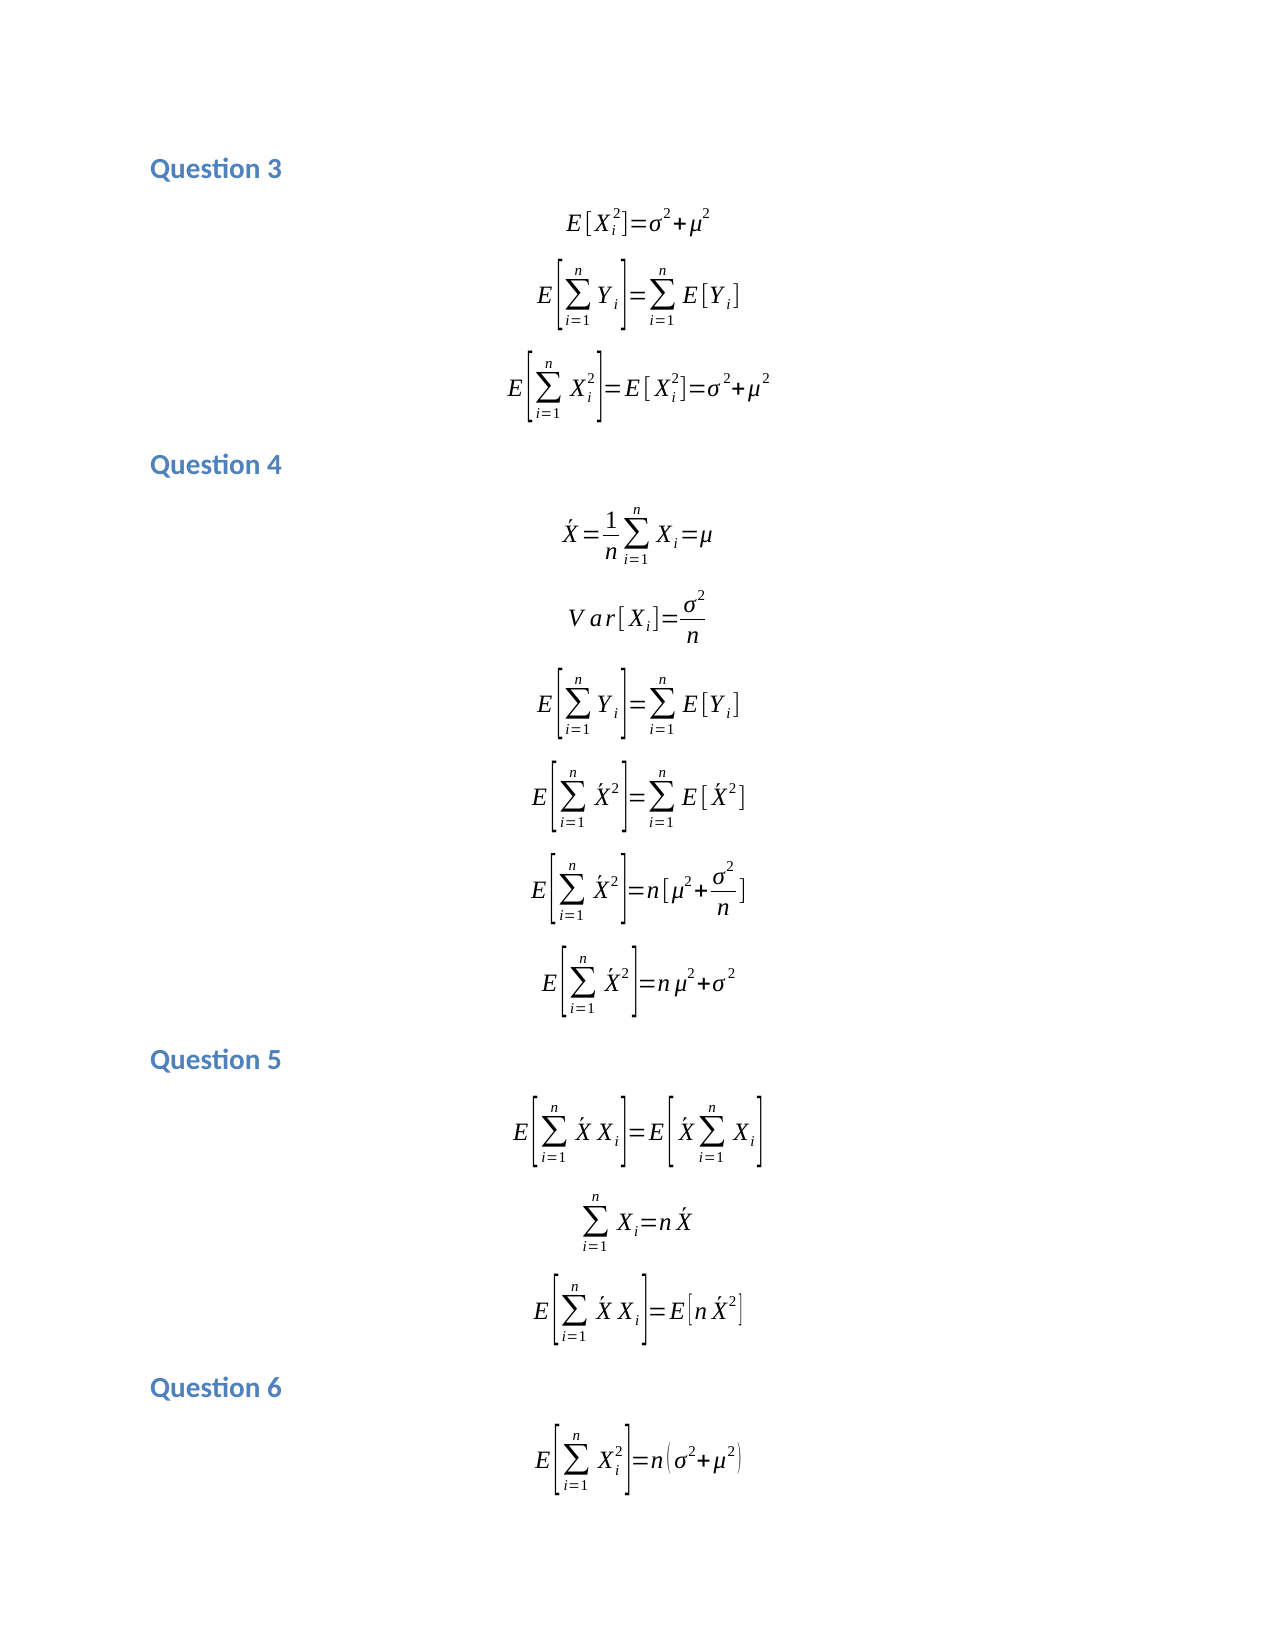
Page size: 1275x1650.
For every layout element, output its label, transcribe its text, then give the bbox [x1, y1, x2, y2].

subtitle Question 6 [150, 1369, 1125, 1404]
subtitle Question 3 [150, 150, 1125, 186]
subtitle Question 4 [150, 446, 1125, 481]
subtitle Question 5 [150, 1041, 1125, 1076]
